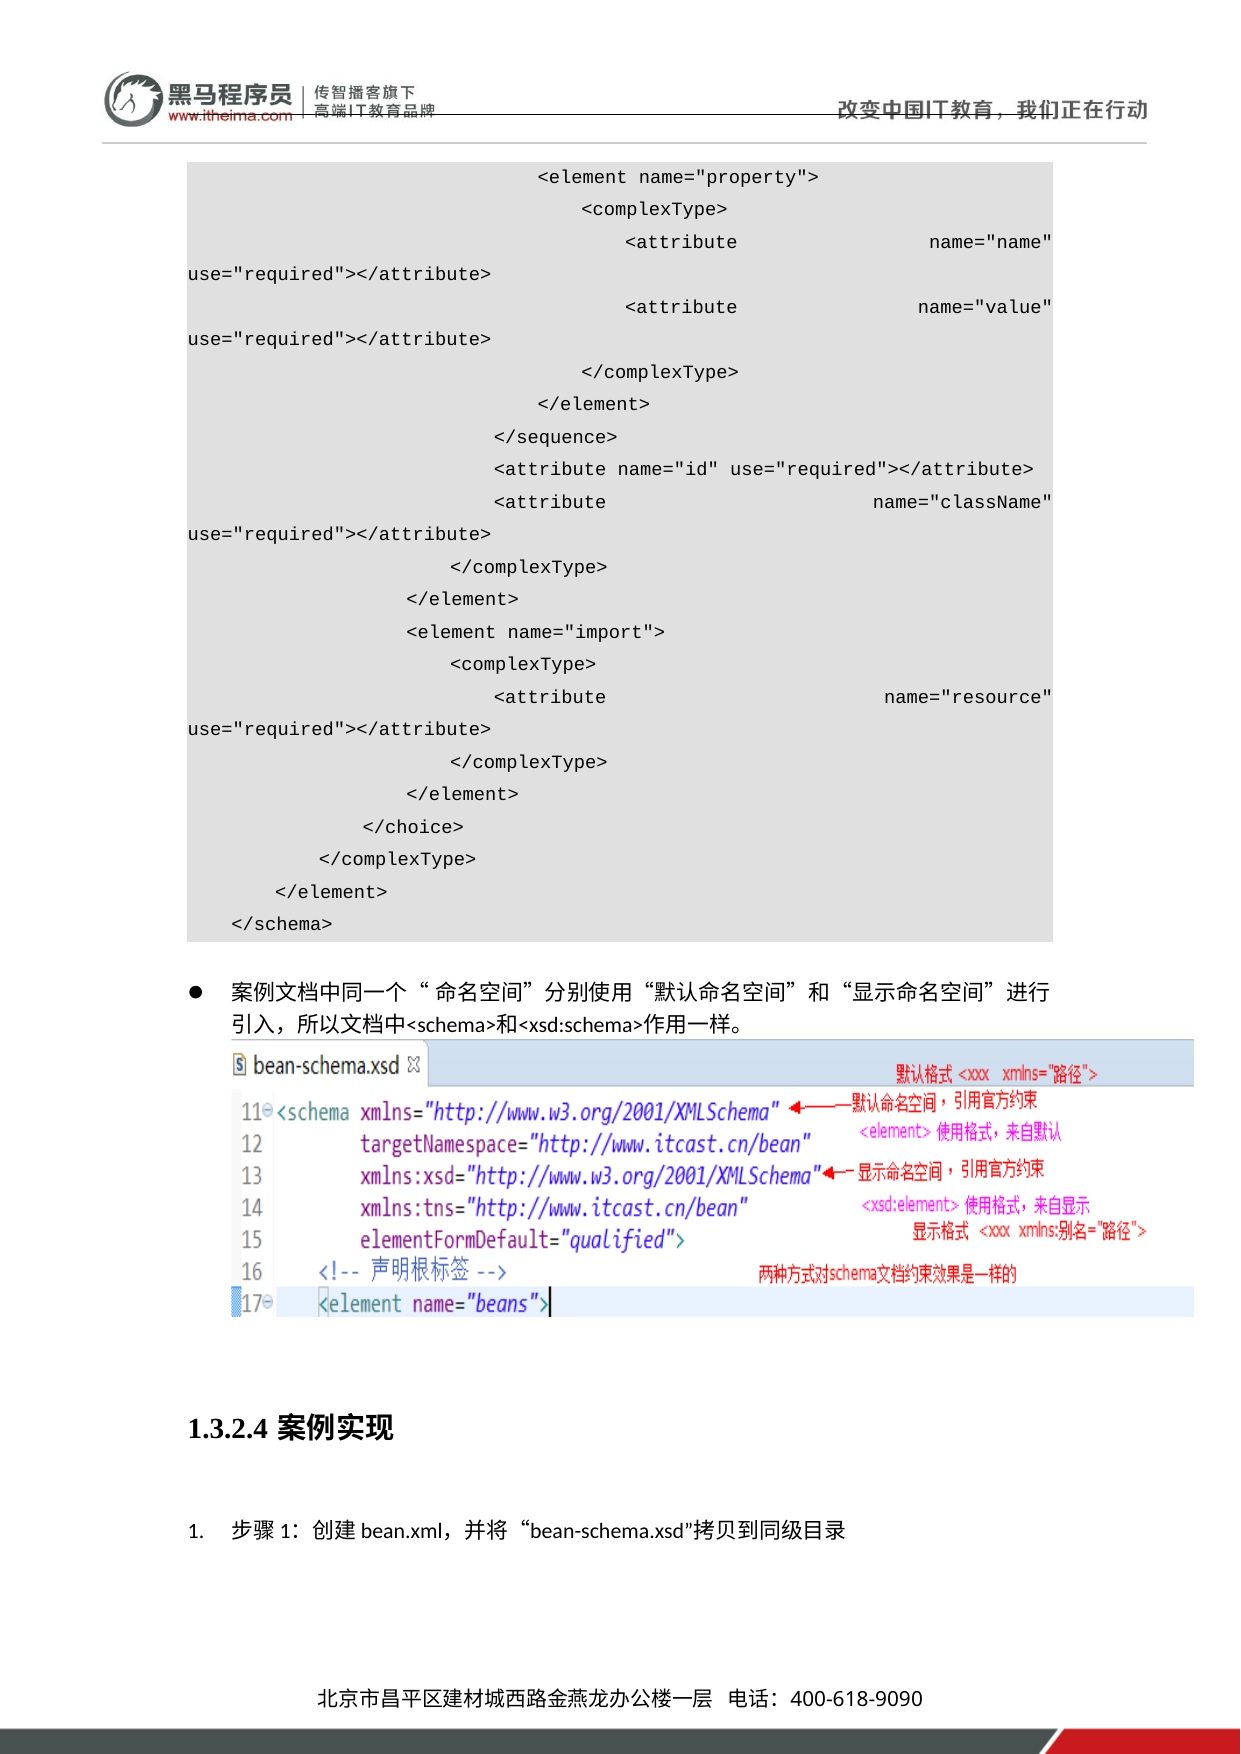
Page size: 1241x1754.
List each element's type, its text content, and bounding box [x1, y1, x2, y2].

picture [0, 1669, 1241, 1754]
text <element name="property"> [187, 162, 1053, 194]
text </complexType> [187, 747, 1053, 779]
text <attribute name="id" use="required"></attribute> [187, 454, 1053, 487]
text <attribute name="value" use="required"></attribute> [187, 292, 1053, 357]
text </element> [187, 584, 1053, 617]
text </sequence> [187, 422, 1053, 454]
text <complexType> [187, 649, 1053, 682]
text <attribute name="resource" use="required"></attribute> [187, 682, 1053, 747]
text </element> [187, 389, 1053, 422]
picture [231, 1039, 1194, 1317]
text </complexType> [187, 552, 1053, 584]
text </complexType> [187, 357, 1053, 389]
text <complexType> [187, 194, 1053, 227]
text </element> [187, 779, 1053, 812]
text <element name="import"> [187, 617, 1053, 649]
list 案例文档中同一个“ 命名空间”分别使用“默认命名空间”和“显示命名空间”进行引入，所以文档中<schema>和<xsd:schema>作用一样。 [187, 974, 1053, 1039]
text </complexType> [187, 844, 1053, 877]
picture [0, 0, 1241, 151]
text </schema> [187, 909, 1053, 942]
text </element> [187, 877, 1053, 909]
text </choice> [187, 812, 1053, 844]
subtitle 案例实现 [187, 1394, 1053, 1459]
text <attribute name="className" use="required"></attribute> [187, 487, 1053, 552]
list 步骤1：创建bean.xml，并将“bean-schema.xsd”拷贝到同级目录 [187, 1512, 1053, 1545]
text <attribute name="name" use="required"></attribute> [187, 227, 1053, 292]
